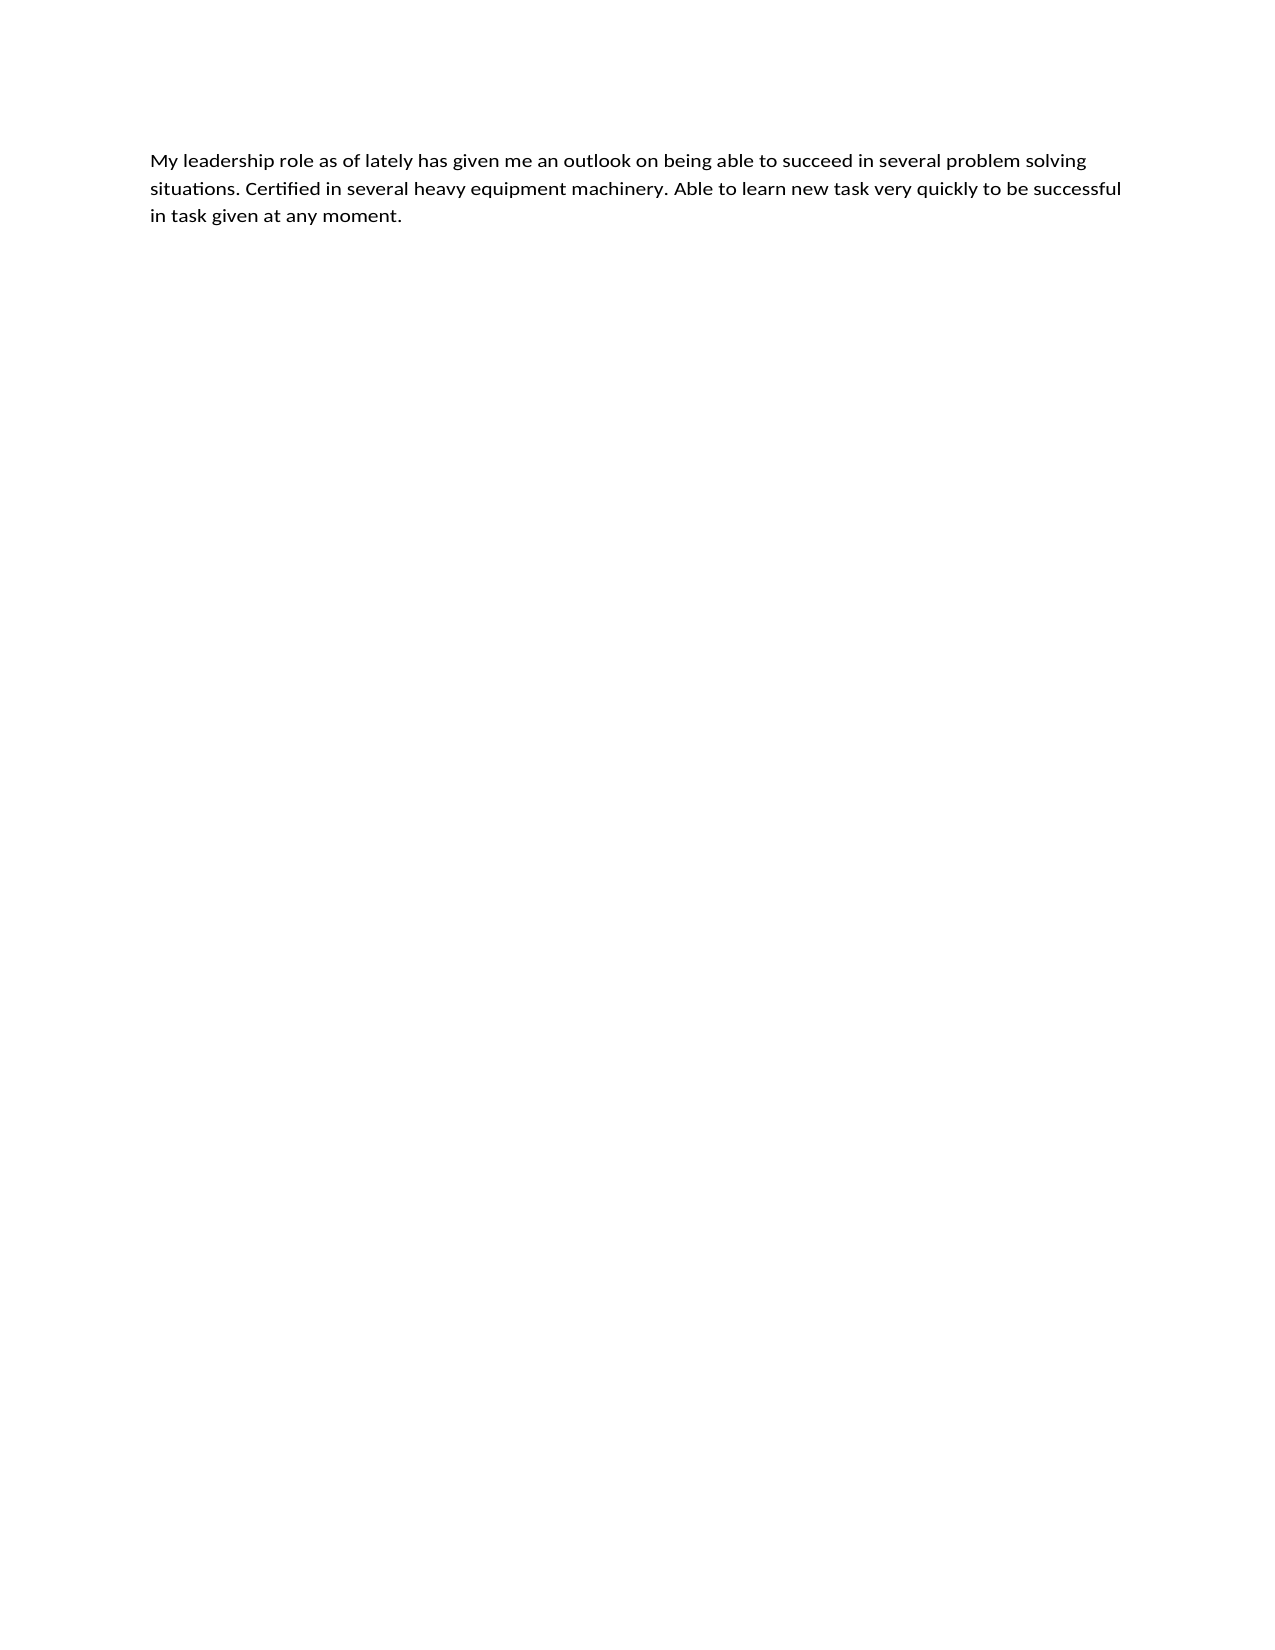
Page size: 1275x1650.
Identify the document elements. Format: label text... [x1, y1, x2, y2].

text My leadership role as of lately has given me an outlook on being able to succeed in several problem solving situations. Certified in several heavy equipment machinery. Able to learn new task very quickly to be successful in task given at any moment. [150, 149, 1126, 227]
